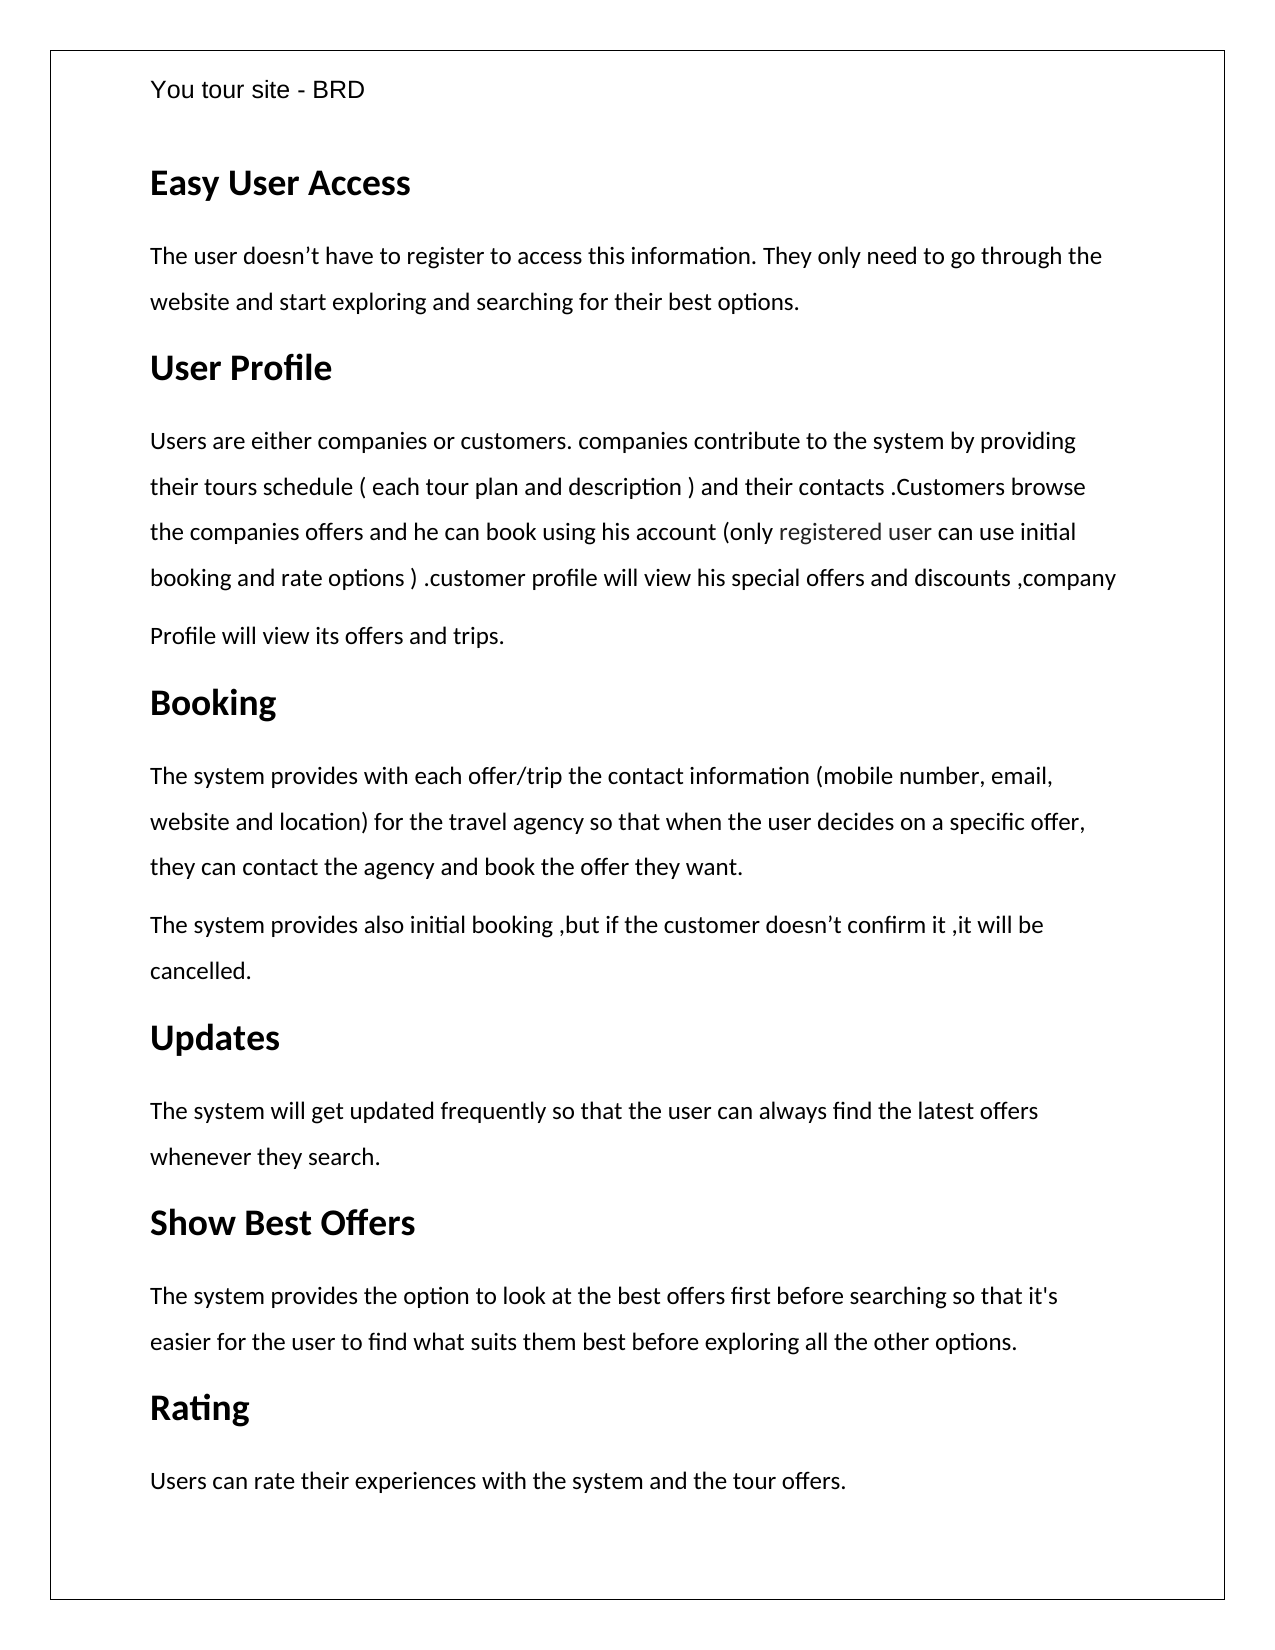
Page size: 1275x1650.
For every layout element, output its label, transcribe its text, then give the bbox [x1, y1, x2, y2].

text Rating [150, 1384, 1125, 1430]
text Easy User Access [150, 159, 1125, 204]
text The system provides the option to look at the best offers first before searching so that it's easier for the user to find what suits them best before exploring all the other options. [150, 1280, 1125, 1356]
text Show Best Offers [150, 1199, 1125, 1245]
text Profile will view its offers and trips. [150, 621, 1125, 651]
text The user doesn’t have to register to access this information. They only need to go through the website and start exploring and searching for their best options. [150, 240, 1125, 316]
text User Profile [150, 344, 1125, 390]
text The system provides also initial booking ,but if the customer doesn’t confirm it ,it will be cancelled. [150, 910, 1125, 986]
text The system will get updated frequently so that the user can always find the latest offers whenever they search. [150, 1095, 1125, 1171]
text Updates [150, 1014, 1125, 1059]
text Booking [150, 679, 1125, 724]
text Users are either companies or customers. companies contribute to the system by providing their tours schedule ( each tour plan and description ) and their contacts .Customers browse the companies offers and he can book using his account (only registered user can use initial booking and rate options ) .customer profile will view his special offers and discounts ,company [150, 425, 1125, 593]
text Users can rate their experiences with the system and the tour offers. [150, 1465, 1125, 1496]
text The system provides with each offer/trip the contact information (mobile number, email, website and location) for the travel agency so that when the user decides on a specific offer, they can contact the agency and book the offer they want. [150, 760, 1125, 882]
